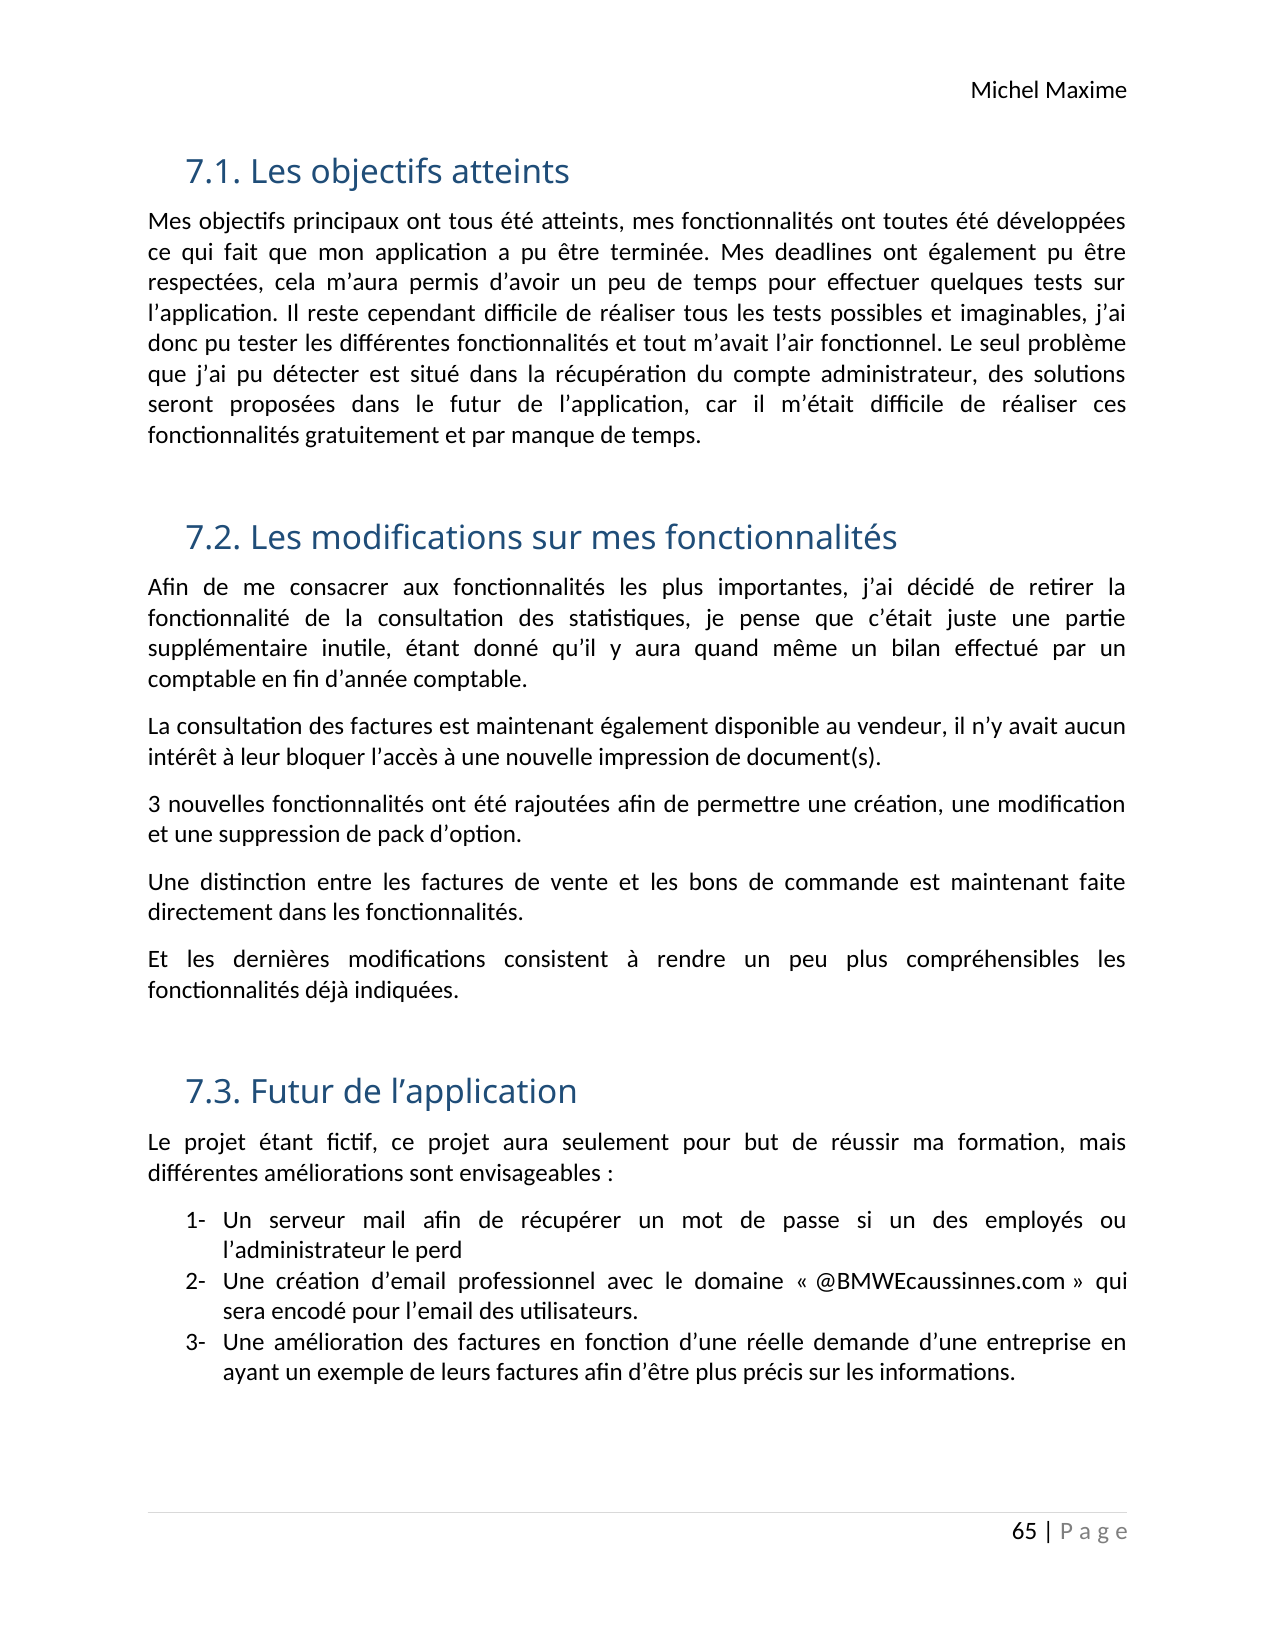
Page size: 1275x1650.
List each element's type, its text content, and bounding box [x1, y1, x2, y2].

text La consultation des factures est maintenant également disponible au vendeur, il n’y avait aucun intérêt à leur bloquer l’accès à une nouvelle impression de document(s). [148, 710, 1127, 771]
list Un serveur mail afin de récupérer un mot de passe si un des employés ou l’administrateur le perd [185, 1204, 1127, 1265]
text Une distinction entre les factures de vente et les bons de commande est maintenant faite directement dans les fonctionnalités. [148, 866, 1127, 927]
text 3 nouvelles fonctionnalités ont été rajoutées afin de permettre une création, une modification et une suppression de pack d’option. [148, 788, 1127, 849]
list Une création d’email professionnel avec le domaine « @BMWEcaussinnes.com » qui sera encodé pour l’email des utilisateurs. [185, 1265, 1127, 1326]
subtitle Les objectifs atteints [185, 148, 1127, 193]
subtitle Futur de l’application [185, 1068, 1127, 1114]
text Mes objectifs principaux ont tous été atteints, mes fonctionnalités ont toutes été développées ce qui fait que mon application a pu être terminée. Mes deadlines ont également pu être respectées, cela m’aura permis d’avoir un peu de temps pour effectuer quelques tests sur l’application. Il reste cependant difficile de réaliser tous les tests possibles et imaginables, j’ai donc pu tester les différentes fonctionnalités et tout m’avait l’air fonctionnel. Le seul problème que j’ai pu détecter est situé dans la récupération du compte administrateur, des solutions seront proposées dans le futur de l’application, car il m’était difficile de réaliser ces fonctionnalités gratuitement et par manque de temps. [148, 206, 1127, 450]
text Afin de me consacrer aux fonctionnalités les plus importantes, j’ai décidé de retirer la fonctionnalité de la consultation des statistiques, je pense que c’était juste une partie supplémentaire inutile, étant donné qu’il y aura quand même un bilan effectué par un comptable en fin d’année comptable. [148, 571, 1127, 693]
subtitle Les modifications sur mes fonctionnalités [185, 513, 1127, 559]
text Le projet étant fictif, ce projet aura seulement pour but de réussir ma formation, mais différentes améliorations sont envisageables : [148, 1126, 1127, 1187]
list Une amélioration des factures en fonction d’une réelle demande d’une entreprise en ayant un exemple de leurs factures afin d’être plus précis sur les informations. [185, 1326, 1127, 1387]
text Et les dernières modifications consistent à rendre un peu plus compréhensibles les fonctionnalités déjà indiquées. [148, 943, 1127, 1004]
